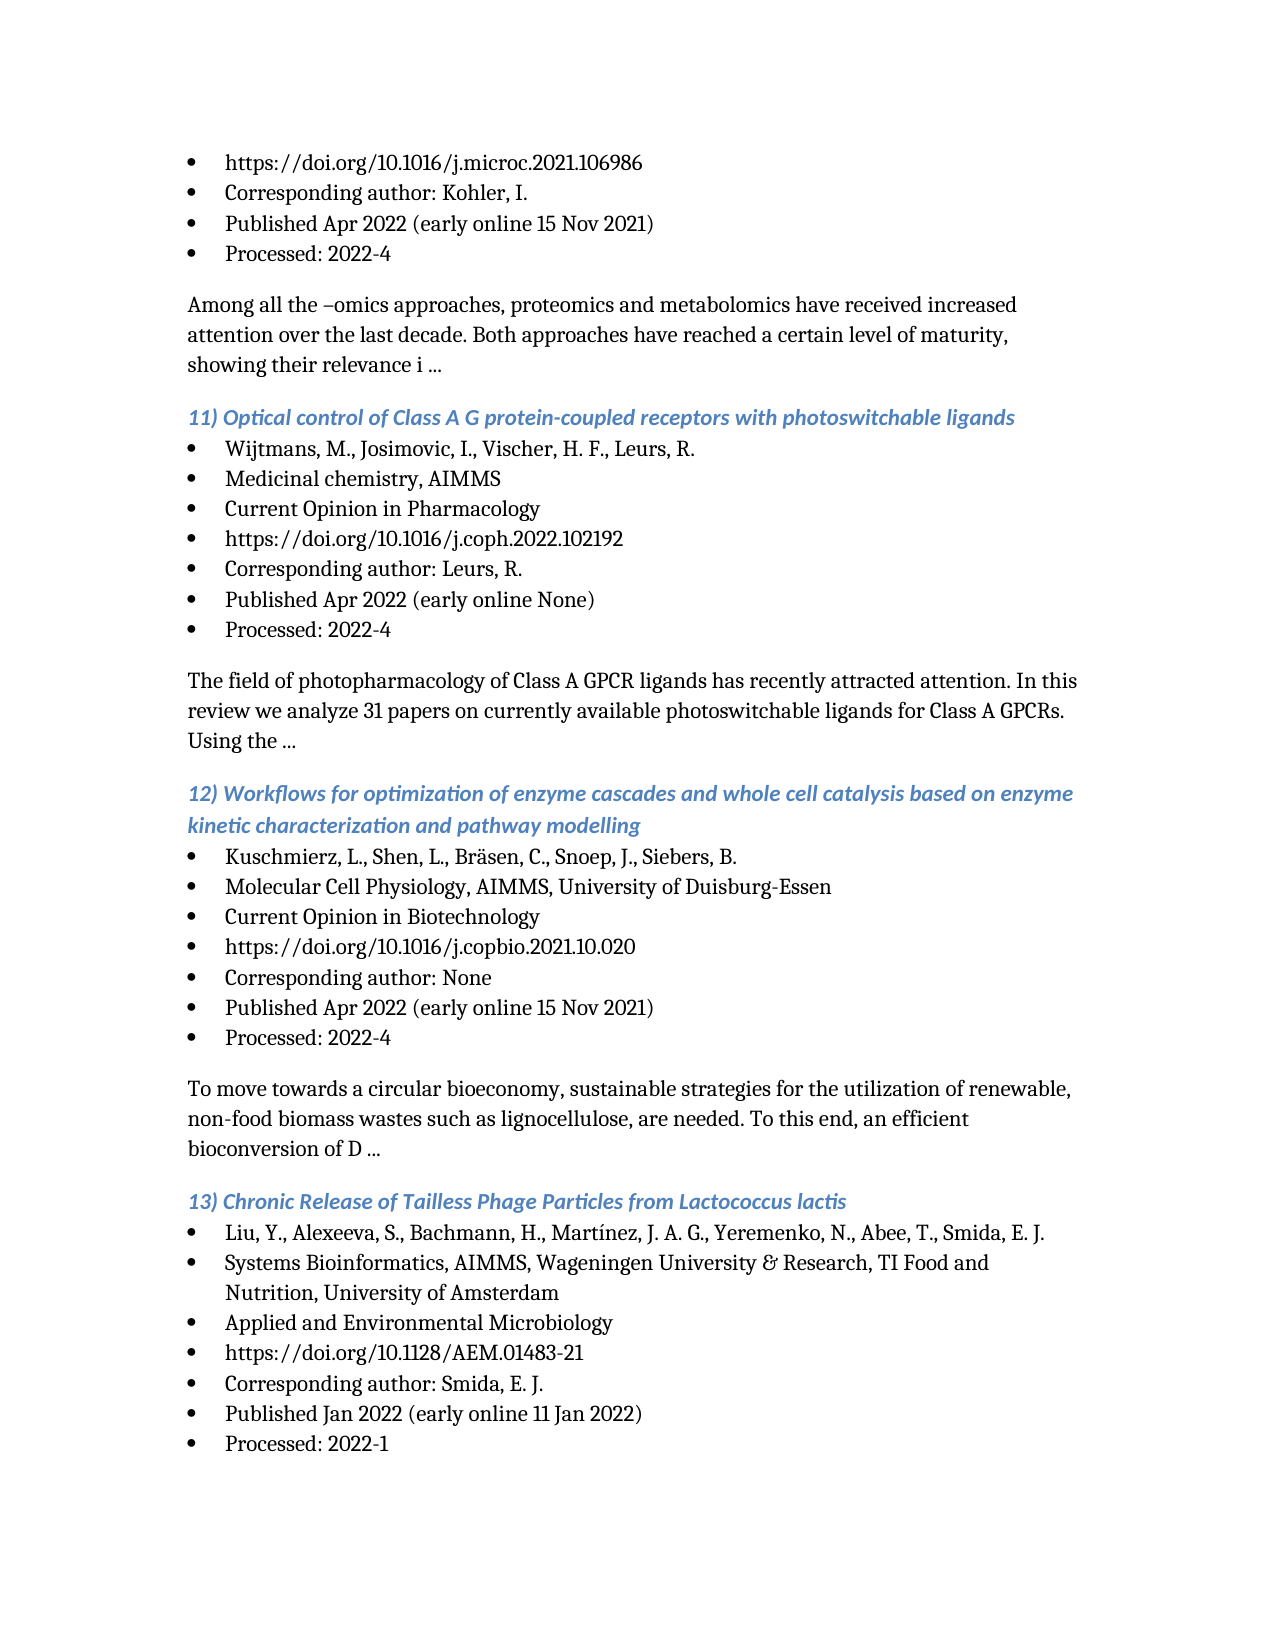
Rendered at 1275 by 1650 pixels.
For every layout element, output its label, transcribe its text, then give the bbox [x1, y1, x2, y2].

list https://doi.org/10.1016/j.microc.2021.106986 [187, 150, 1087, 176]
list Liu, Y., Alexeeva, S., Bachmann, H., Martínez, J. A. G., Yeremenko, N., Abee, T., Smida, E. J. [187, 1219, 1087, 1246]
list Wijtmans, M., Josimovic, I., Vischer, H. F., Leurs, R. [187, 435, 1087, 462]
list https://doi.org/10.1128/AEM.01483-21 [187, 1340, 1087, 1367]
list https://doi.org/10.1016/j.coph.2022.102192 [187, 526, 1087, 552]
list Applied and Environmental Microbiology [187, 1310, 1087, 1336]
list Published Jan 2022 (early online 11 Jan 2022) [187, 1401, 1087, 1427]
text Among all the –omics approaches, proteomics and metabolomics have received increased attention over the last decade. Both approaches have reached a certain level of maturity, showing their relevance i ... [187, 292, 1087, 378]
list Molecular Cell Physiology, AIMMS, University of Duisburg-Essen [187, 874, 1087, 900]
list Current Opinion in Pharmacology [187, 496, 1087, 522]
list Corresponding author: Smida, E. J. [187, 1370, 1087, 1397]
list Processed: 2022-4 [187, 241, 1087, 267]
text The field of photopharmacology of Class A GPCR ligands has recently attracted attention. In this review we analyze 31 papers on currently available photoswitchable ligands for Class A GPCRs. Using the ... [187, 668, 1087, 754]
list Processed: 2022-4 [187, 1025, 1087, 1051]
list Processed: 2022-1 [187, 1431, 1087, 1457]
list Corresponding author: None [187, 964, 1087, 991]
list Kuschmierz, L., Shen, L., Bräsen, C., Snoep, J., Siebers, B. [187, 843, 1087, 870]
list Published Apr 2022 (early online 15 Nov 2021) [187, 210, 1087, 237]
list Corresponding author: Leurs, R. [187, 556, 1087, 582]
subtitle 11) Optical control of Class A G protein-coupled receptors with photoswitchable ligands [187, 403, 1087, 431]
list Systems Bioinformatics, AIMMS, Wageningen University & Research, TI Food and Nutrition, University of Amsterdam [187, 1249, 1087, 1306]
list Current Opinion in Biotechnology [187, 904, 1087, 930]
list Corresponding author: Kohler, I. [187, 180, 1087, 207]
list Processed: 2022-4 [187, 617, 1087, 643]
subtitle 12) Workflows for optimization of enzyme cascades and whole cell catalysis based on enzyme kinetic characterization and pathway modelling [187, 779, 1087, 839]
list Published Apr 2022 (early online 15 Nov 2021) [187, 994, 1087, 1021]
list Published Apr 2022 (early online None) [187, 586, 1087, 613]
subtitle 13) Chronic Release of Tailless Phage Particles from Lactococcus lactis [187, 1187, 1087, 1215]
text To move towards a circular bioeconomy, sustainable strategies for the utilization of renewable, non-food biomass wastes such as lignocellulose, are needed. To this end, an efficient bioconversion of D ... [187, 1076, 1087, 1162]
list https://doi.org/10.1016/j.copbio.2021.10.020 [187, 934, 1087, 960]
list Medicinal chemistry, AIMMS [187, 466, 1087, 492]
